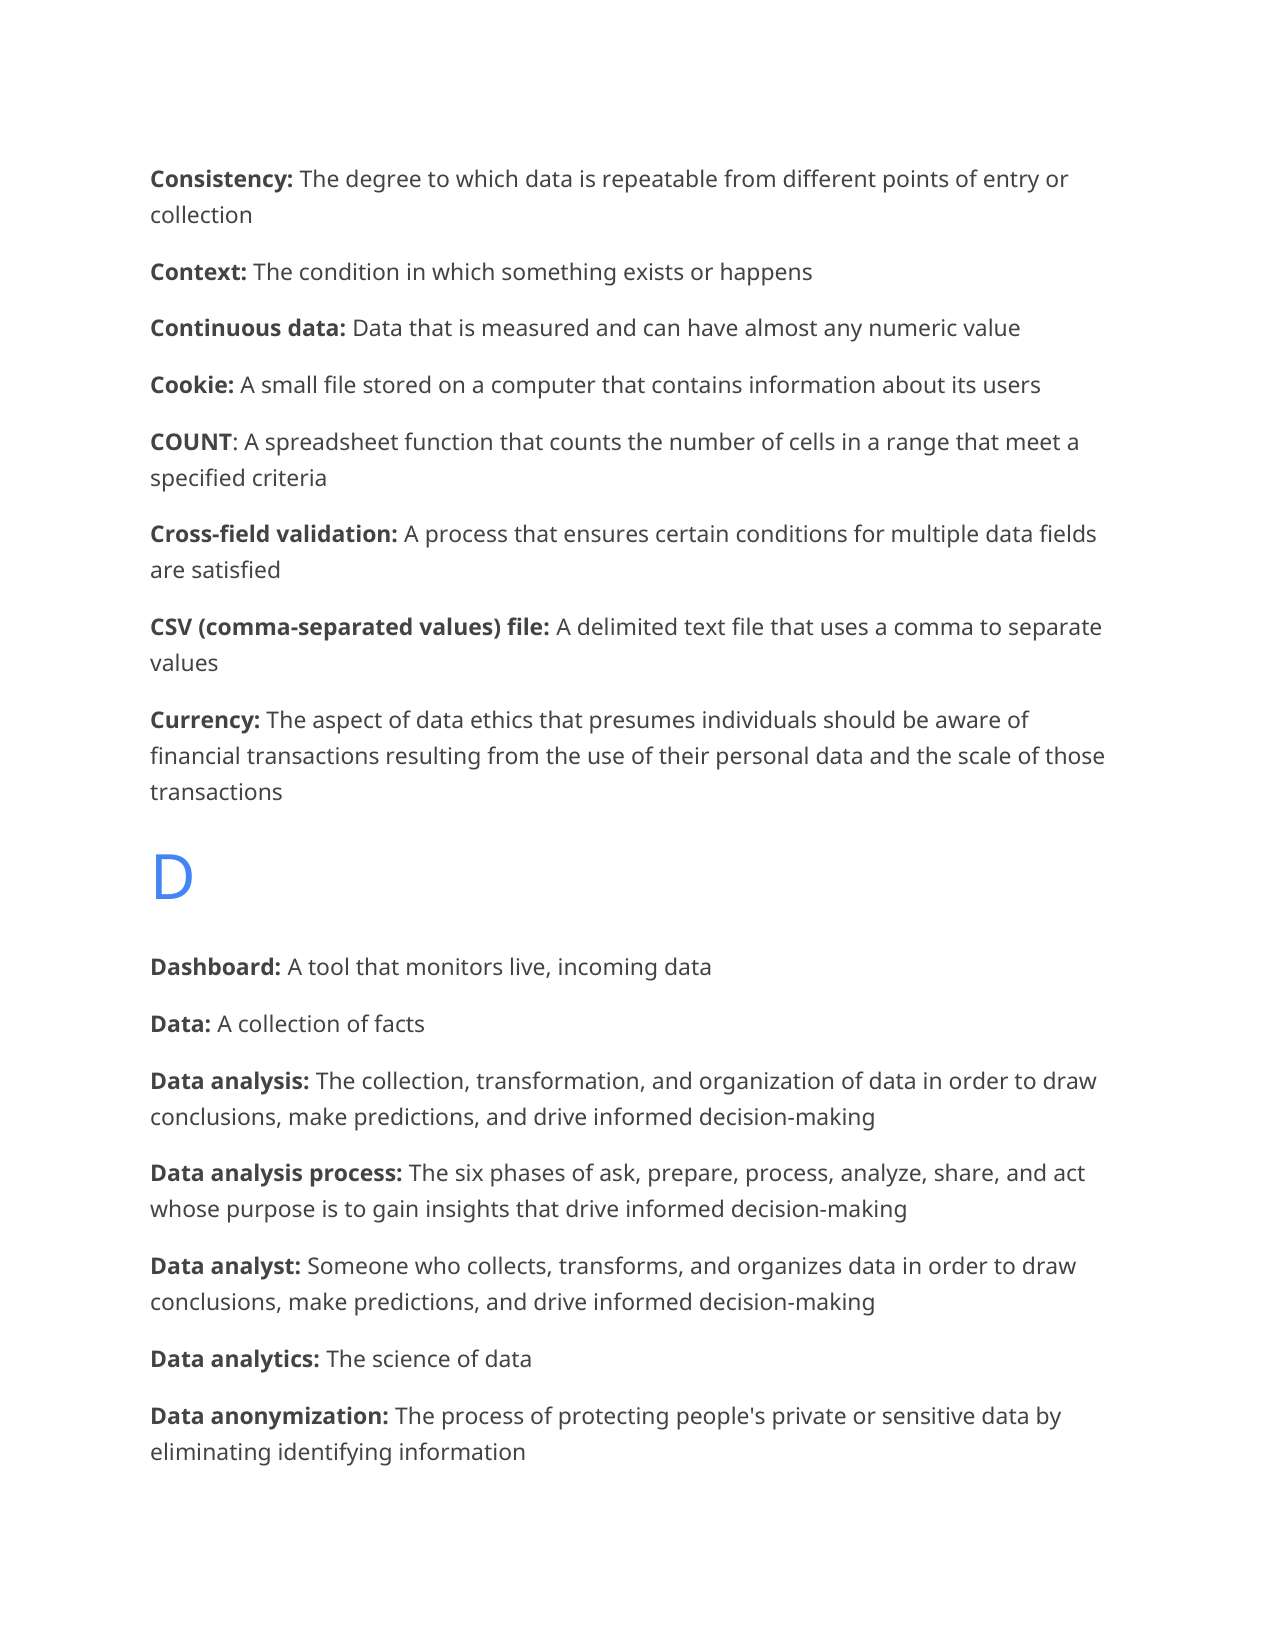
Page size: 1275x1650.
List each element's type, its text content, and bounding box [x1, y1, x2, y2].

text D [150, 832, 1125, 918]
text Currency: The aspect of data ethics that presumes individuals should be aware of financial transactions resulting from the use of their personal data and the scale of those transactions [150, 704, 1125, 807]
text Context: The condition in which something exists or happens [150, 255, 1125, 287]
text CSV (comma-separated values) file: A delimited text file that uses a comma to separate values [150, 611, 1125, 678]
text Dashboard: A tool that monitors live, incoming data [150, 951, 1125, 982]
text Data analyst: Someone who collects, transforms, and organizes data in order to draw conclusions, make predictions, and drive informed decision-making [150, 1250, 1125, 1317]
text Consistency: The degree to which data is repeatable from different points of entry or collection [150, 163, 1125, 230]
text Data analysis process: The six phases of ask, prepare, process, analyze, share, and act whose purpose is to gain insights that drive informed decision-making [150, 1157, 1125, 1224]
text Data anonymization: The process of protecting people's private or sensitive data by eliminating identifying information [150, 1399, 1125, 1467]
text Continuous data: Data that is measured and can have almost any numeric value [150, 312, 1125, 343]
text Data analytics: The science of data [150, 1343, 1125, 1374]
text COUNT: A spreadsheet function that counts the number of cells in a range that meet a specified criteria [150, 426, 1125, 493]
text Cross-field validation: A process that ensures certain conditions for multiple data fields are satisfied [150, 518, 1125, 586]
text Data analysis: The collection, transformation, and organization of data in order to draw conclusions, make predictions, and drive informed decision-making [150, 1065, 1125, 1132]
text Cookie: A small file stored on a computer that contains information about its users [150, 369, 1125, 400]
text Data: A collection of facts [150, 1008, 1125, 1039]
